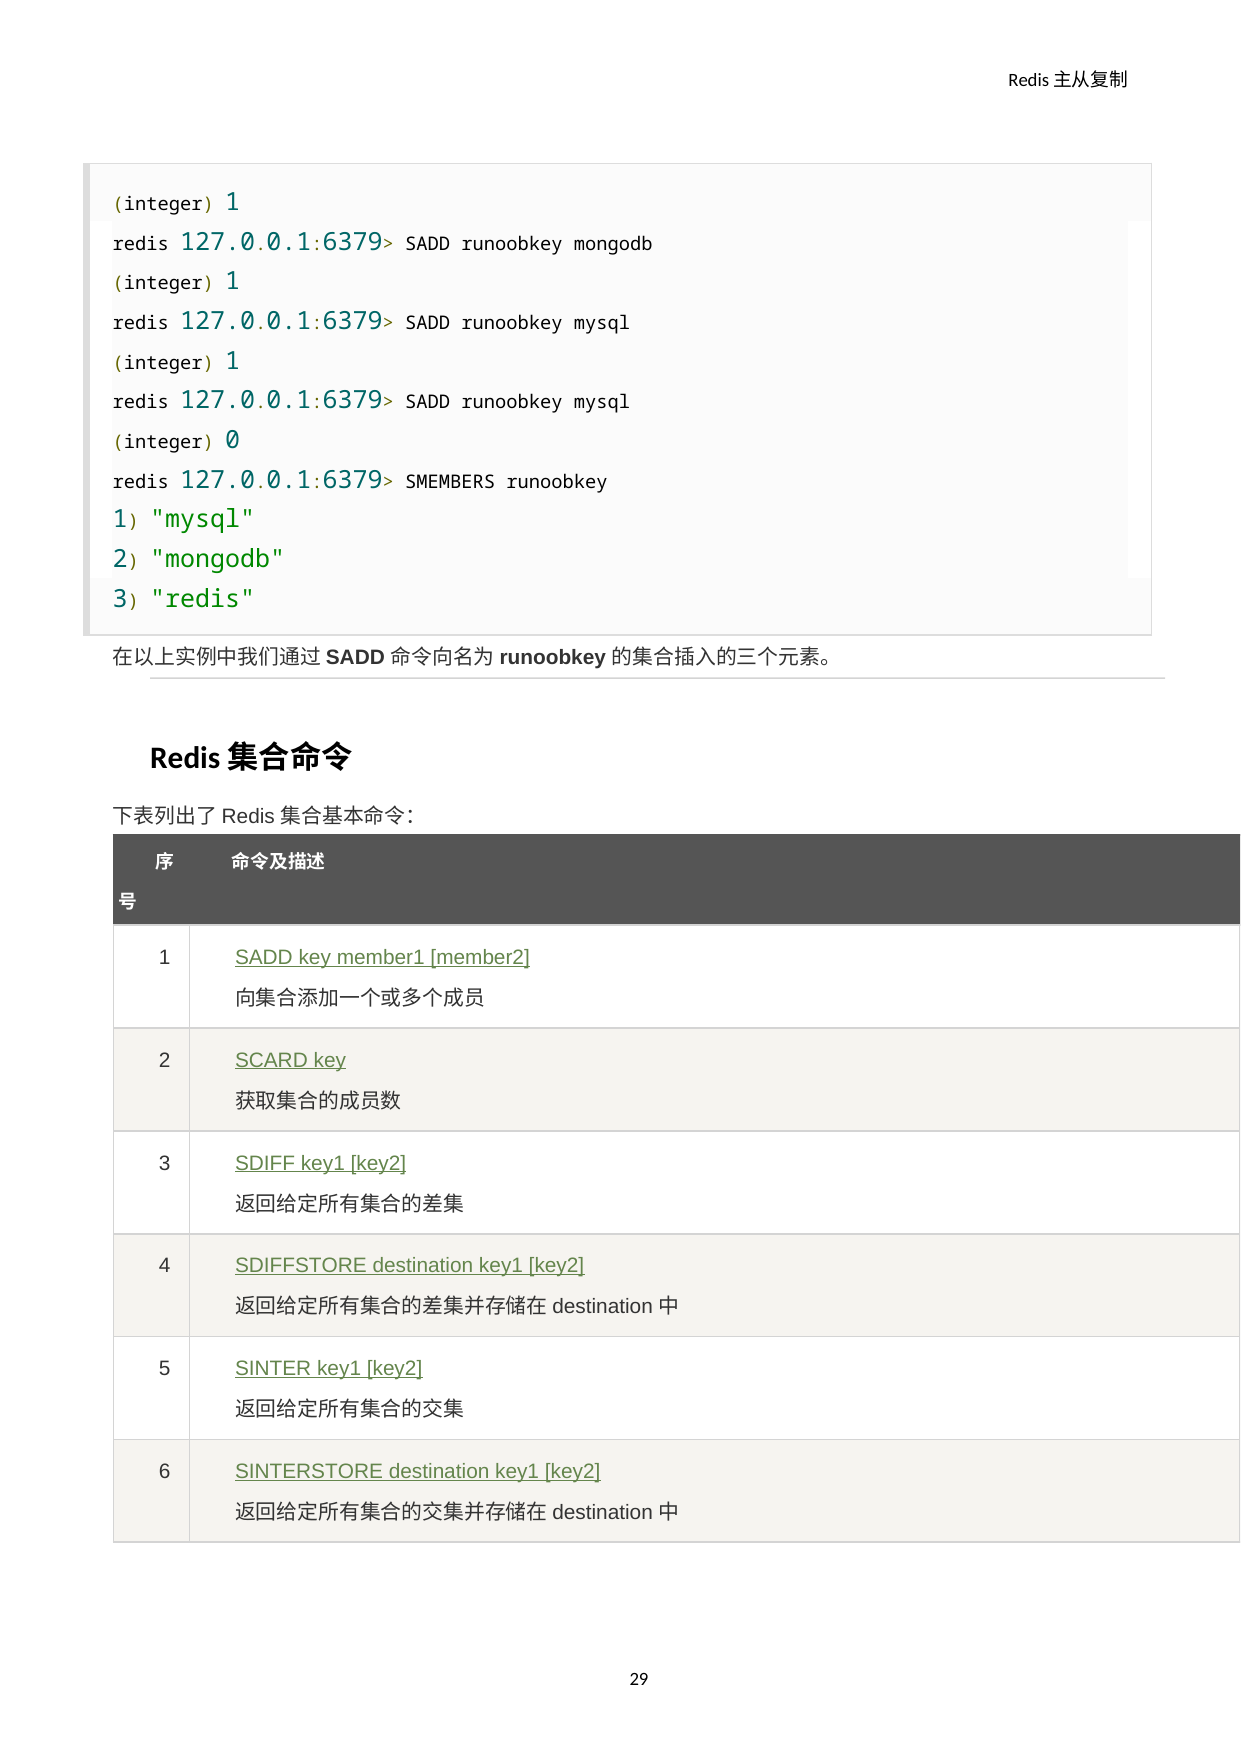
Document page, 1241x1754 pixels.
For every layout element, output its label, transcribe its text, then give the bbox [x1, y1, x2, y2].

table_cell 1 [114, 926, 189, 1027]
text redis 127.0.0.1:6379> SADD runoobkey mongodb [112, 221, 1128, 260]
text 下表列出了 Redis 集合基本命令： [112, 794, 1128, 834]
table_cell SINTER key1 [key2] 返回给定所有集合的交集 [190, 1337, 1239, 1438]
text 2) "mongodb" [112, 538, 1128, 559]
text redis 127.0.0.1:6379> SADD runoobkey mysql [112, 379, 1128, 419]
table_cell 5 [114, 1337, 189, 1438]
table_cell 3 [114, 1132, 189, 1233]
table_cell 2 [114, 1029, 189, 1130]
text (integer) 1 [90, 164, 1151, 221]
text 1) "mysql" [112, 498, 1128, 538]
table_cell SADD key member1 [member2] 向集合添加一个或多个成员 [190, 926, 1239, 1027]
text 3) "redis" [90, 559, 1151, 634]
table_cell SDIFFSTORE destination key1 [key2] 返回给定所有集合的差集并存储在 destination 中 [190, 1235, 1239, 1336]
table_cell SINTERSTORE destination key1 [key2] 返回给定所有集合的交集并存储在 destination 中 [190, 1440, 1239, 1541]
table_cell SDIFF key1 [key2] 返回给定所有集合的差集 [190, 1132, 1239, 1233]
text (integer) 1 [112, 260, 1128, 300]
text (integer) 0 [112, 419, 1128, 459]
text Redis 集合命令 [112, 715, 1128, 794]
table_cell 6 [114, 1440, 189, 1541]
table_header 序号 [114, 836, 189, 924]
text redis 127.0.0.1:6379> SADD runoobkey mysql [112, 300, 1128, 339]
table_cell SCARD key 获取集合的成员数 [190, 1029, 1239, 1130]
table_header 命令及描述 [190, 836, 1239, 924]
table_cell 4 [114, 1235, 189, 1336]
text (integer) 1 [112, 339, 1128, 379]
text 在以上实例中我们通过 SADD 命令向名为 runoobkey 的集合插入的三个元素。 [112, 636, 1128, 675]
text redis 127.0.0.1:6379> SMEMBERS runoobkey [112, 459, 1128, 498]
